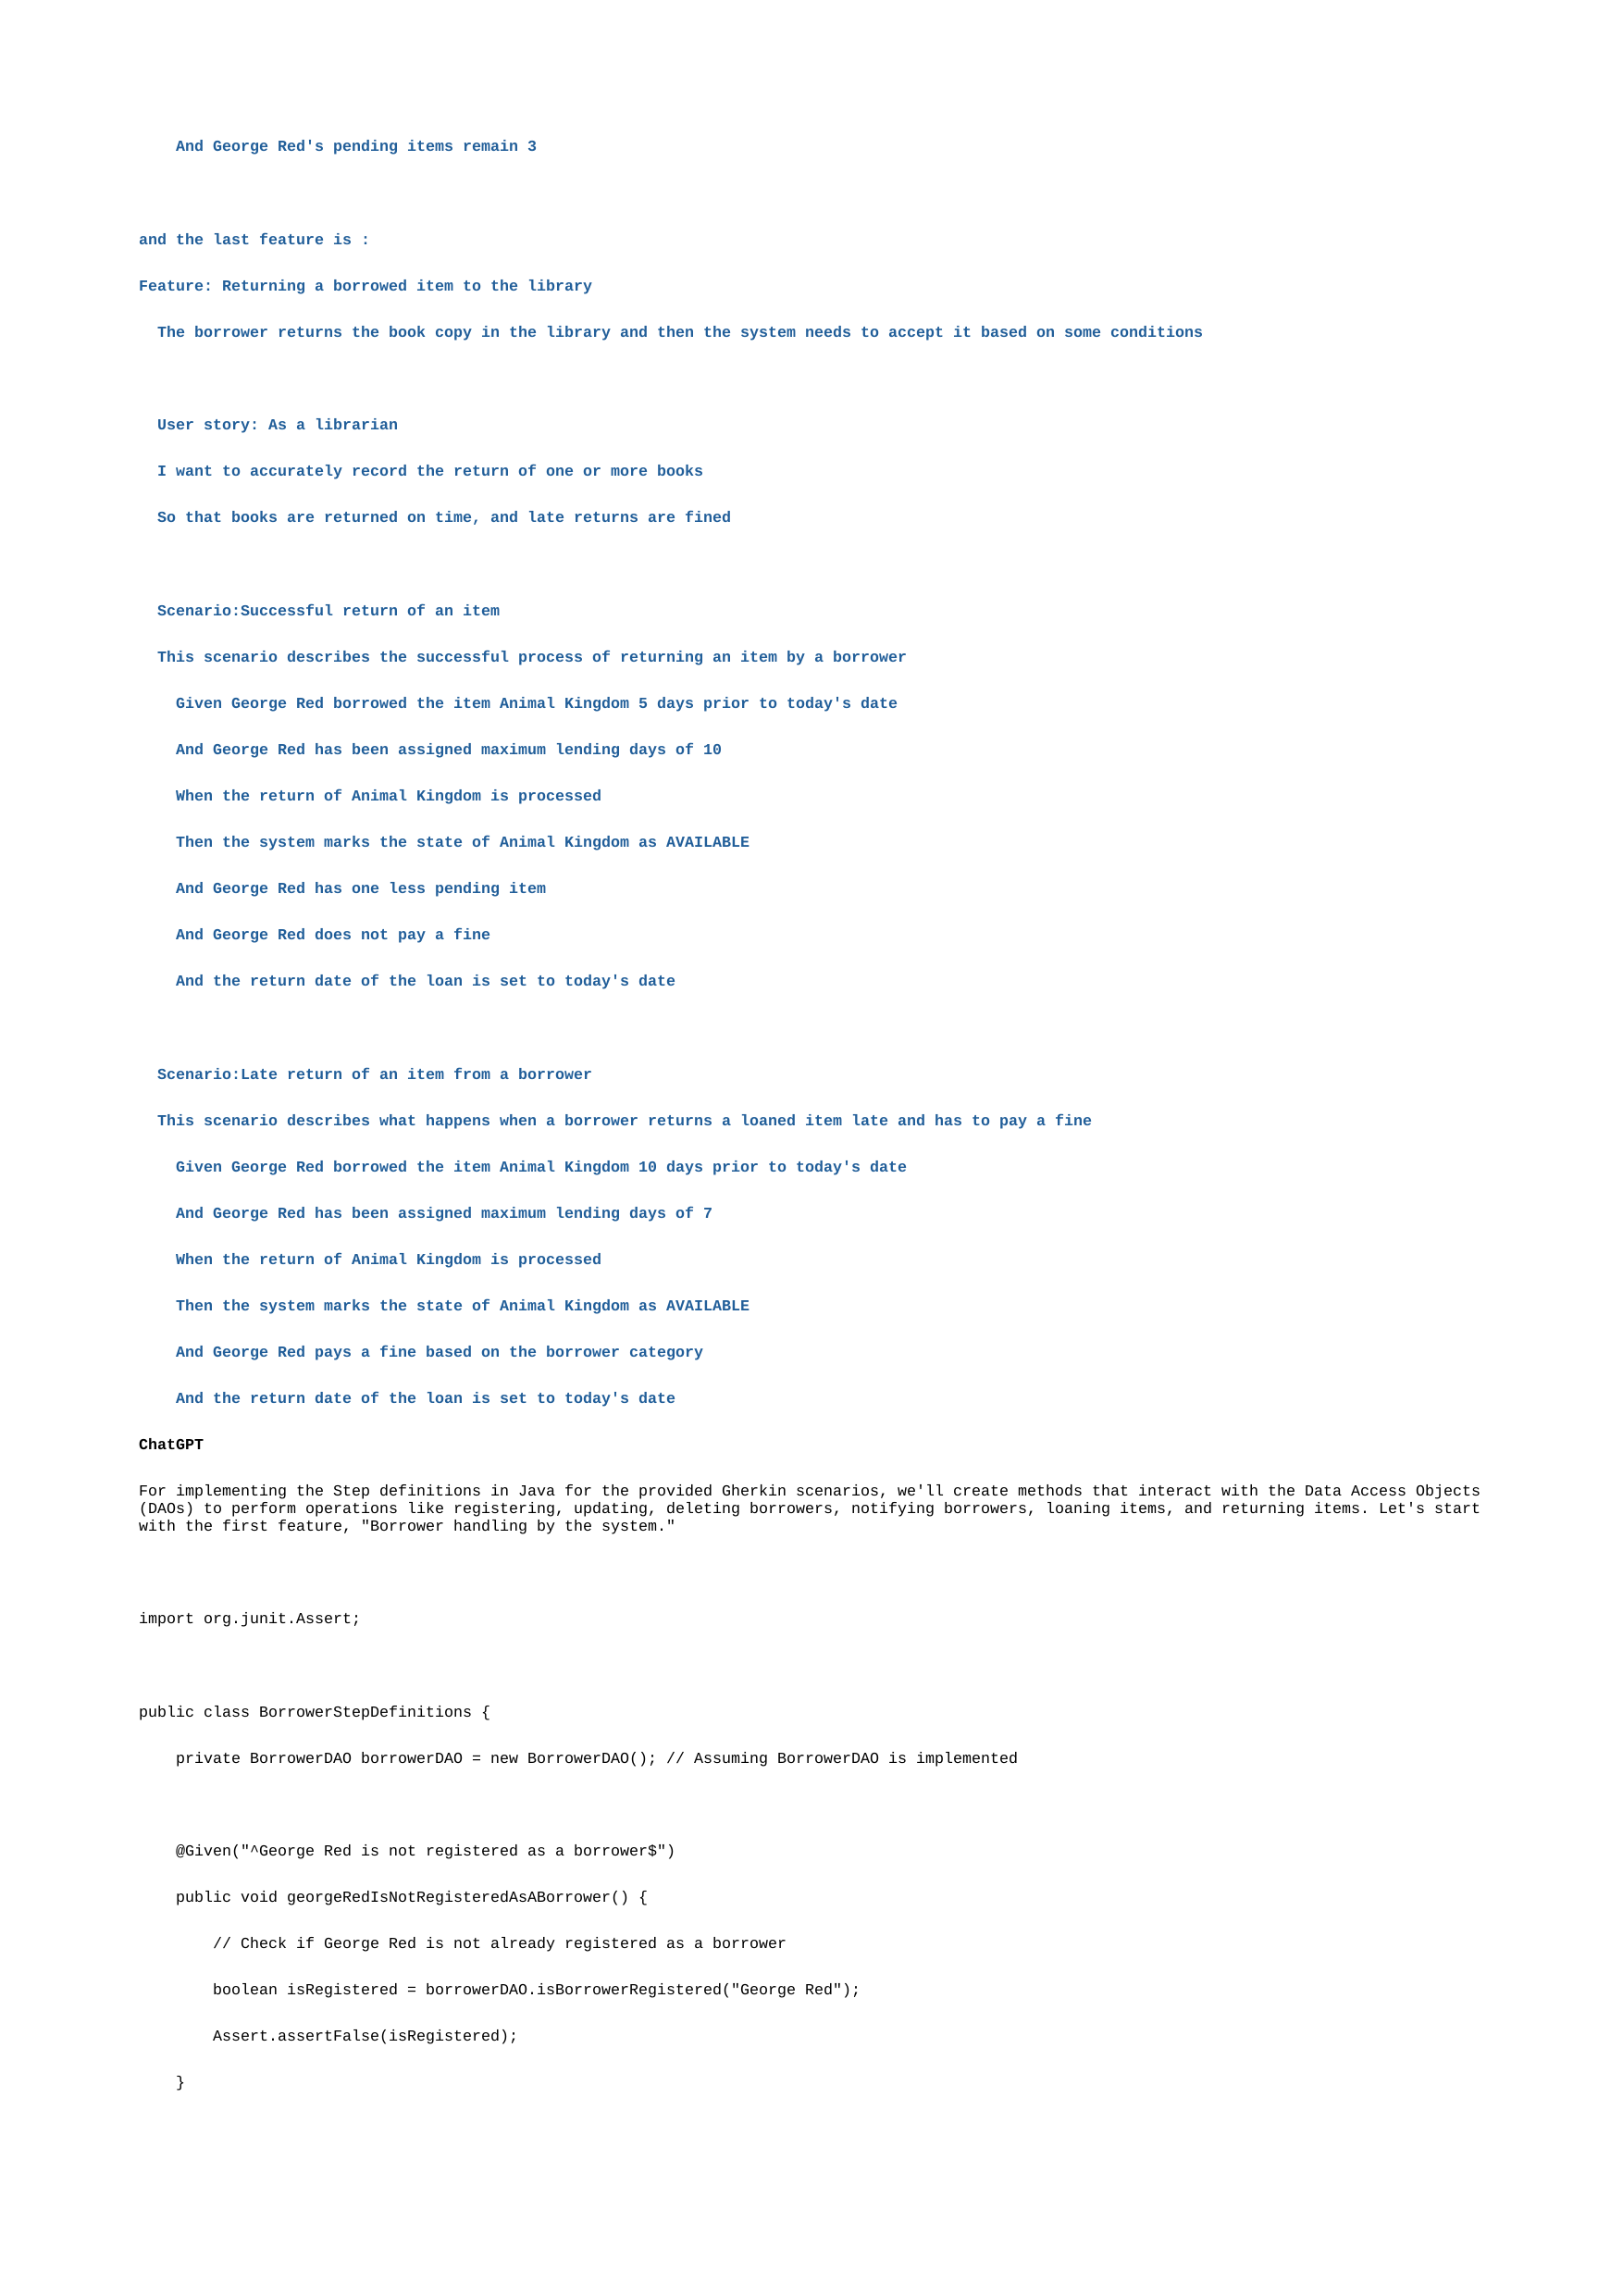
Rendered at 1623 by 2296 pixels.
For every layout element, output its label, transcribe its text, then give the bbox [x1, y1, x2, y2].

text And George Red does not pay a fine [139, 927, 1484, 945]
text This scenario describes what happens when a borrower returns a loaned item late and has to pay a fine [139, 1112, 1484, 1130]
text And George Red pays a fine based on the borrower category [139, 1345, 1484, 1362]
text And the return date of the loan is set to today's date [139, 974, 1484, 991]
text For implementing the Step definitions in Java for the provided Gherkin scenarios, we'll create methods that interact with the Data Access Objects (DAOs) to perform operations like registering, updating, deleting borrowers, notifying borrowers, loaning items, and returning items. Let's start with the first feature, "Borrower handling by the system." [139, 1483, 1484, 1535]
text User story: As a librarian [139, 417, 1484, 434]
text This scenario describes the successful process of returning an item by a borrower [139, 649, 1484, 666]
text Then the system marks the state of Animal Kingdom as AVAILABLE [139, 835, 1484, 851]
text ChatGPT [139, 1437, 1484, 1455]
text private BorrowerDAO borrowerDAO = new BorrowerDAO(); // Assuming BorrowerDAO is implemented [139, 1750, 1484, 1768]
text And the return date of the loan is set to today's date [139, 1391, 1484, 1409]
text I want to accurately record the return of one or more books [139, 464, 1484, 480]
text And George Red's pending items remain 3 [139, 139, 1484, 156]
text Given George Red borrowed the item Animal Kingdom 10 days prior to today's date [139, 1159, 1484, 1176]
text boolean isRegistered = borrowerDAO.isBorrowerRegistered("George Red"); [139, 1982, 1484, 2000]
text Scenario:Late return of an item from a borrower [139, 1066, 1484, 1084]
text When the return of Animal Kingdom is processed [139, 1251, 1484, 1269]
text Given George Red borrowed the item Animal Kingdom 5 days prior to today's date [139, 695, 1484, 713]
text } [139, 2075, 1484, 2092]
text import org.junit.Assert; [139, 1611, 1484, 1629]
text Feature: Returning a borrowed item to the library [139, 278, 1484, 295]
text When the return of Animal Kingdom is processed [139, 788, 1484, 805]
text public void georgeRedIsNotRegisteredAsABorrower() { [139, 1890, 1484, 1906]
text @Given("^George Red is not registered as a borrower$") [139, 1843, 1484, 1860]
text public class BorrowerStepDefinitions { [139, 1704, 1484, 1721]
text The borrower returns the book copy in the library and then the system needs to accept it based on some conditions [139, 324, 1484, 341]
text So that books are returned on time, and late returns are fined [139, 510, 1484, 527]
text // Check if George Red is not already registered as a borrower [139, 1936, 1484, 1954]
text Scenario:Successful return of an item [139, 602, 1484, 620]
text Then the system marks the state of Animal Kingdom as AVAILABLE [139, 1298, 1484, 1315]
text And George Red has been assigned maximum lending days of 10 [139, 741, 1484, 759]
text and the last feature is : [139, 231, 1484, 249]
text And George Red has one less pending item [139, 881, 1484, 899]
text And George Red has been assigned maximum lending days of 7 [139, 1205, 1484, 1222]
text Assert.assertFalse(isRegistered); [139, 2029, 1484, 2046]
